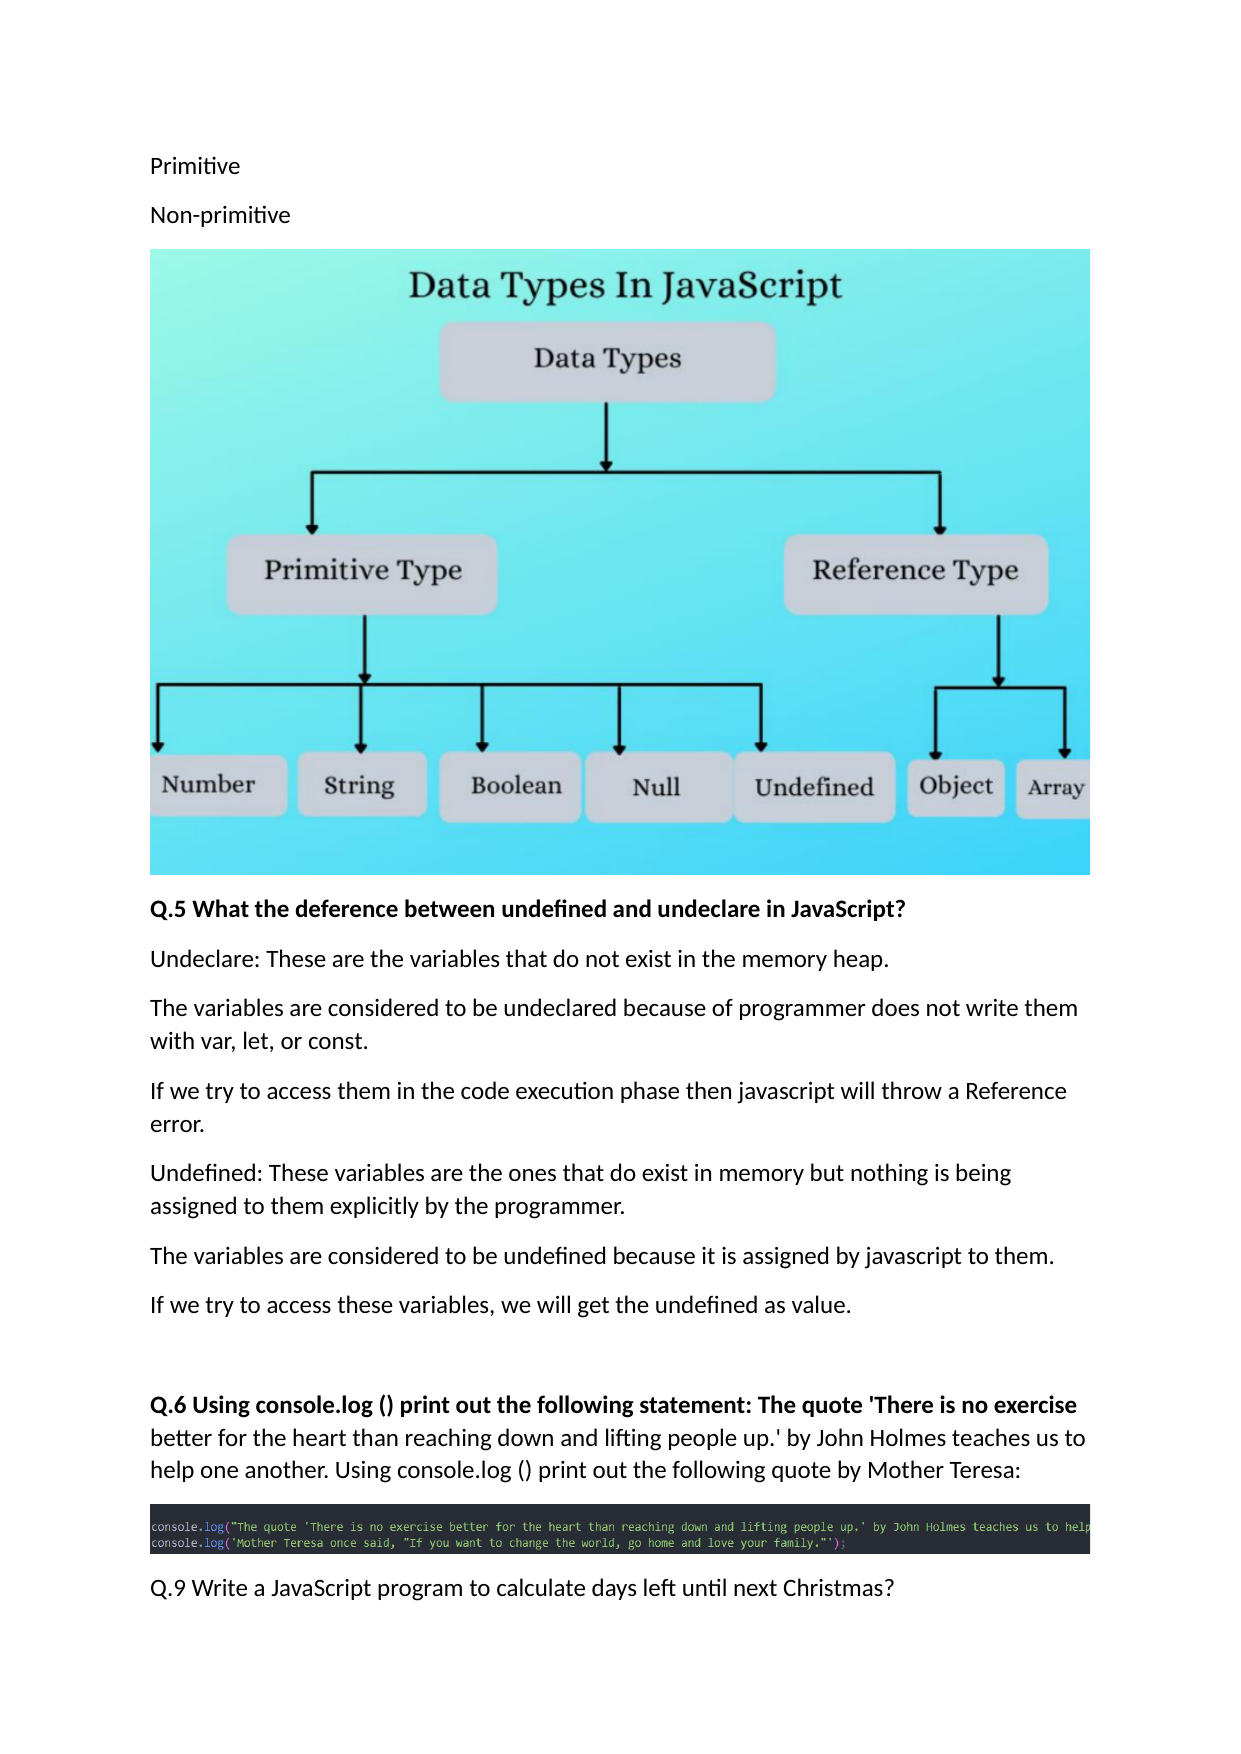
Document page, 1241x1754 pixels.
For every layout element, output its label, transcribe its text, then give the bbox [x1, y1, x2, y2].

text The variables are considered to be undeclared because of programmer does not write them with var, let, or const. [150, 992, 1090, 1056]
text Q.6 Using console.log () print out the following statement: The quote 'There is no exercise better for the heart than reaching down and lifting people up.' by John Holmes teaches us to help one another. Using console.log () print out the following quote by Mother Teresa: [150, 1389, 1090, 1485]
text Undeclare: These are the variables that do not exist in the memory heap. [150, 943, 1090, 973]
text Undefined: These variables are the ones that do exist in memory but nothing is being assigned to them explicitly by the programmer. [150, 1157, 1090, 1221]
text Q.9 Write a JavaScript program to calculate days left until next Christmas? [150, 1572, 1090, 1603]
text If we try to access them in the code execution phase then javascript will throw a Reference error. [150, 1075, 1090, 1138]
text Primitive [150, 150, 1090, 181]
text Non-primitive [150, 199, 1090, 230]
text Q.5 What the deference between undefined and undeclare in JavaScript? [150, 893, 1090, 924]
text The variables are considered to be undefined because it is assigned by javascript to them. [150, 1240, 1090, 1271]
picture [150, 249, 1091, 875]
text If we try to access these variables, we will get the undefined as value. [150, 1289, 1090, 1320]
picture [150, 1504, 1091, 1554]
